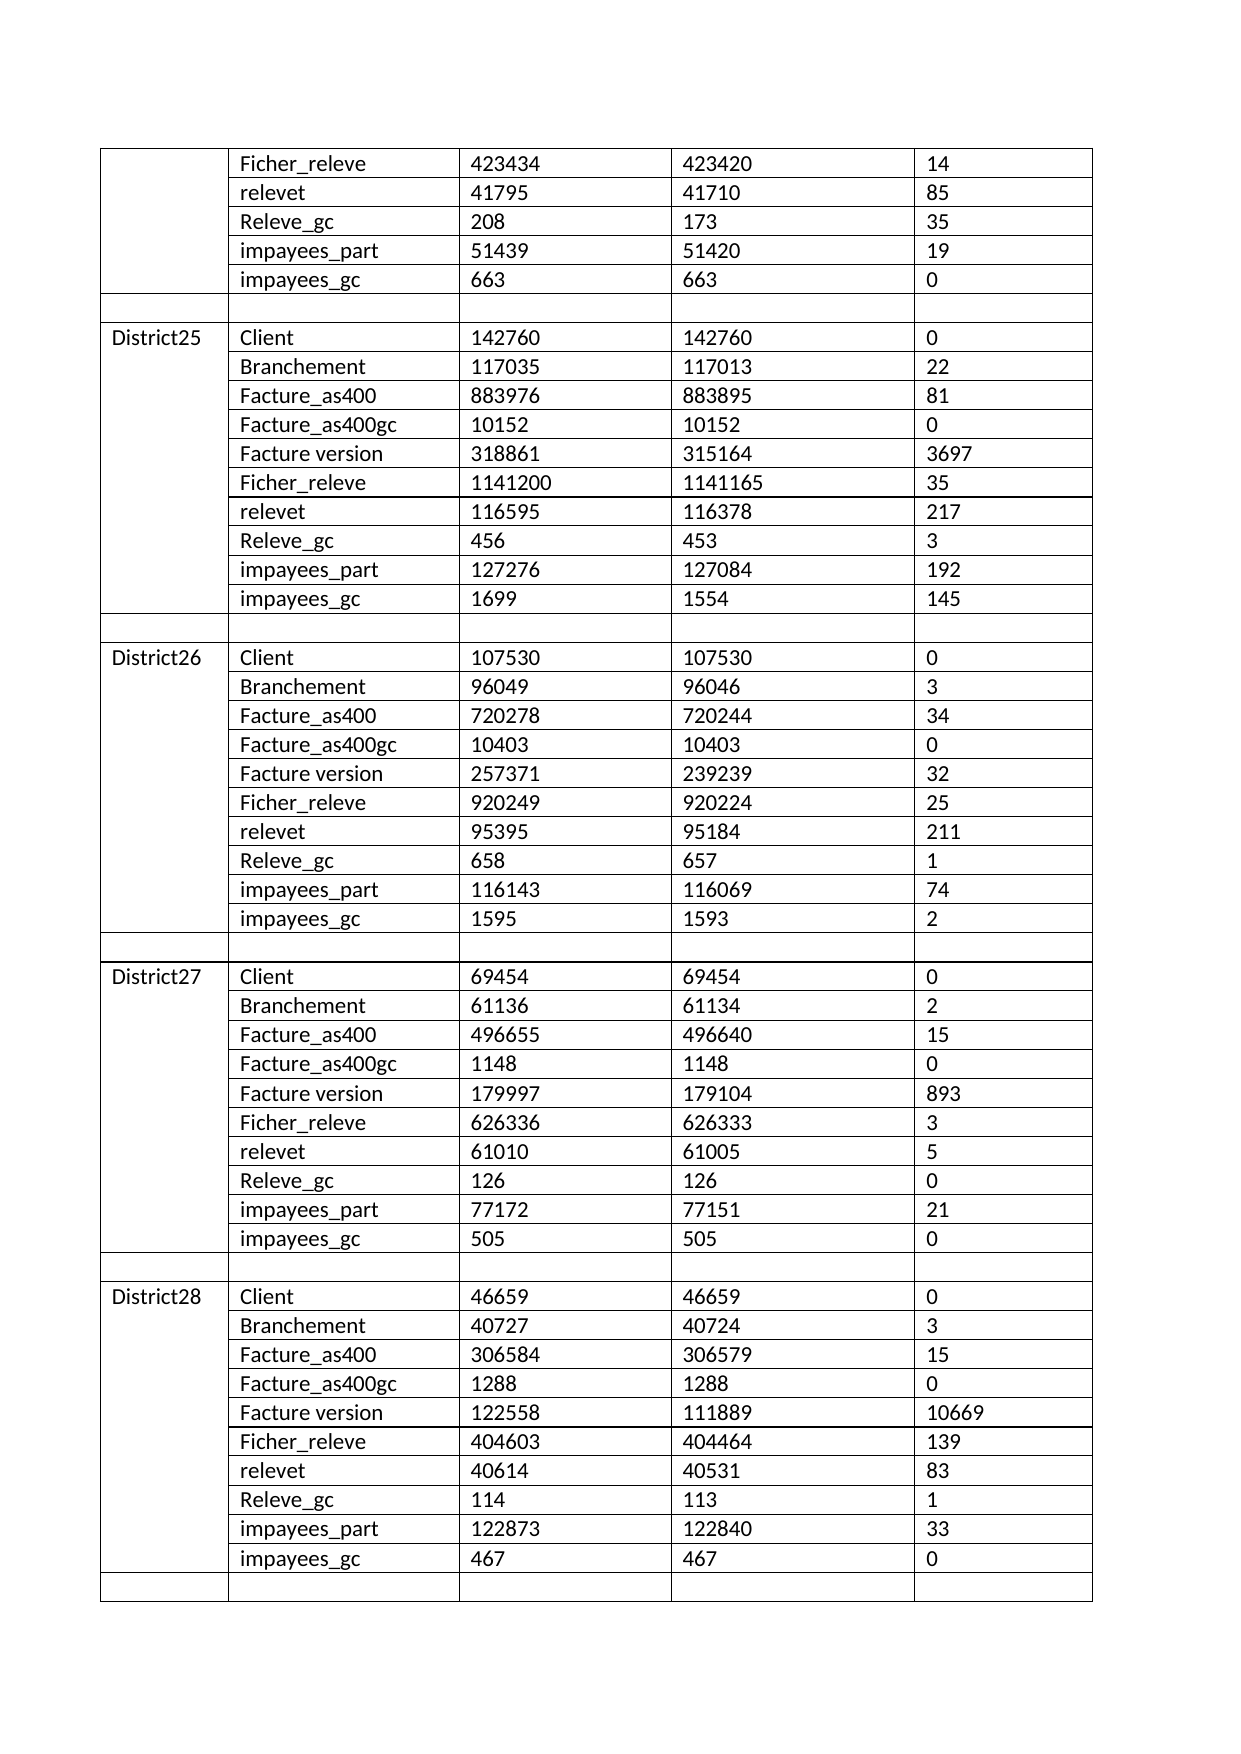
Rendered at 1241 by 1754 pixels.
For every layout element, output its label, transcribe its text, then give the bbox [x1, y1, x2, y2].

table_cell [229, 933, 459, 961]
table_cell Client [229, 323, 459, 351]
table_cell 10403 [672, 730, 914, 758]
table_cell [460, 614, 671, 642]
table_cell 14 [915, 149, 1092, 177]
table_cell 21 [915, 1195, 1092, 1223]
table_cell impayees_gc [229, 265, 459, 293]
table_cell relevet [229, 817, 459, 845]
table_cell 1699 [460, 585, 671, 613]
table_cell Ficher_releve [229, 788, 459, 816]
table_cell 173 [672, 207, 914, 235]
table_cell Facture_as400 [229, 1021, 459, 1048]
table_cell 15 [915, 1340, 1092, 1368]
table_cell Branchement [229, 1311, 459, 1339]
table_cell 107530 [672, 643, 914, 671]
table_cell 1148 [460, 1050, 671, 1078]
table_cell 142760 [672, 323, 914, 351]
table_cell 10403 [460, 730, 671, 758]
table_cell 19 [915, 236, 1092, 264]
table_cell 505 [672, 1224, 914, 1252]
table_cell [229, 1573, 459, 1601]
table_cell Facture_as400gc [229, 1050, 459, 1078]
table_cell 626336 [460, 1108, 671, 1136]
table_cell Facture version [229, 439, 459, 467]
table_cell 0 [915, 323, 1092, 351]
table_cell Releve_gc [229, 1166, 459, 1194]
table_cell 116143 [460, 875, 671, 903]
table_cell 1 [915, 1486, 1092, 1513]
table_cell impayees_gc [229, 904, 459, 932]
table_cell 96049 [460, 672, 671, 700]
table_cell 10152 [460, 410, 671, 438]
table_cell 95184 [672, 817, 914, 845]
table_cell 217 [915, 498, 1092, 525]
table_cell 1141165 [672, 468, 914, 496]
table_cell 720244 [672, 701, 914, 729]
table_cell [460, 1573, 671, 1601]
table_cell Releve_gc [229, 207, 459, 235]
table_cell 1593 [672, 904, 914, 932]
table_cell 34 [915, 701, 1092, 729]
table_cell 33 [915, 1515, 1092, 1543]
table_cell [101, 614, 228, 642]
table_cell 663 [460, 265, 671, 293]
table_cell 35 [915, 207, 1092, 235]
table_cell 496655 [460, 1021, 671, 1048]
table_cell 96046 [672, 672, 914, 700]
table_cell 0 [915, 1544, 1092, 1572]
table_cell Ficher_releve [229, 1108, 459, 1136]
table_cell 720278 [460, 701, 671, 729]
table_cell 893 [915, 1079, 1092, 1107]
table_cell 2 [915, 991, 1092, 1019]
table_cell 127276 [460, 556, 671, 583]
table_cell Ficher_releve [229, 149, 459, 177]
table_cell 179997 [460, 1079, 671, 1107]
table_cell 1141200 [460, 468, 671, 496]
table_cell 116069 [672, 875, 914, 903]
table_cell 127084 [672, 556, 914, 583]
table_cell [915, 933, 1092, 961]
table_cell 95395 [460, 817, 671, 845]
table_cell Client [229, 963, 459, 990]
table_cell 40724 [672, 1311, 914, 1339]
table_cell 77172 [460, 1195, 671, 1223]
table_cell 46659 [672, 1282, 914, 1310]
table_cell 145 [915, 585, 1092, 613]
table_cell 496640 [672, 1021, 914, 1048]
table_cell 51420 [672, 236, 914, 264]
table_cell 883895 [672, 381, 914, 409]
table_cell 1 [915, 846, 1092, 874]
table_cell Facture_as400gc [229, 1369, 459, 1397]
table_cell [915, 614, 1092, 642]
table_cell 1554 [672, 585, 914, 613]
table_cell [672, 1253, 914, 1281]
table_cell Client [229, 1282, 459, 1310]
table_cell 10669 [915, 1398, 1092, 1426]
table_cell 116378 [672, 498, 914, 525]
table_cell 61134 [672, 991, 914, 1019]
table_cell Facture_as400gc [229, 410, 459, 438]
table_cell [229, 294, 459, 322]
table_cell [101, 1573, 228, 1601]
table_cell 61005 [672, 1137, 914, 1165]
table_cell 883976 [460, 381, 671, 409]
table_cell 114 [460, 1486, 671, 1513]
table_cell [101, 294, 228, 322]
table_cell 920224 [672, 788, 914, 816]
table_cell 40614 [460, 1456, 671, 1484]
table_cell 40531 [672, 1456, 914, 1484]
table_cell 467 [460, 1544, 671, 1572]
table_cell District25 [101, 323, 228, 613]
table_cell impayees_gc [229, 585, 459, 613]
table_cell [460, 933, 671, 961]
table_cell [672, 1573, 914, 1601]
table_cell District27 [101, 963, 228, 1252]
table_cell 113 [672, 1486, 914, 1513]
table_cell 69454 [672, 963, 914, 990]
table_cell Branchement [229, 672, 459, 700]
table_cell 0 [915, 1282, 1092, 1310]
table_cell 179104 [672, 1079, 914, 1107]
table_cell 3 [915, 1108, 1092, 1136]
table_cell 663 [672, 265, 914, 293]
table_cell Facture version [229, 759, 459, 787]
table_cell impayees_part [229, 236, 459, 264]
table_cell 1288 [460, 1369, 671, 1397]
table_cell 920249 [460, 788, 671, 816]
table_cell Branchement [229, 991, 459, 1019]
table_cell 306584 [460, 1340, 671, 1368]
table_cell 1148 [672, 1050, 914, 1078]
table_cell 0 [915, 643, 1092, 671]
table_cell 117013 [672, 352, 914, 380]
table_cell 74 [915, 875, 1092, 903]
table_cell [672, 294, 914, 322]
table_cell 3697 [915, 439, 1092, 467]
table_cell 10152 [672, 410, 914, 438]
table_cell District28 [101, 1282, 228, 1572]
table_cell 122558 [460, 1398, 671, 1426]
table_cell 2 [915, 904, 1092, 932]
table_cell relevet [229, 1137, 459, 1165]
table_cell 107530 [460, 643, 671, 671]
table_cell [672, 933, 914, 961]
table_cell 40727 [460, 1311, 671, 1339]
table_cell 117035 [460, 352, 671, 380]
table_cell 0 [915, 1166, 1092, 1194]
table_cell 0 [915, 1224, 1092, 1252]
table_cell 46659 [460, 1282, 671, 1310]
table_cell [460, 1253, 671, 1281]
table_cell 404464 [672, 1428, 914, 1455]
table_cell 41710 [672, 178, 914, 206]
table_cell Client [229, 643, 459, 671]
table_cell 3 [915, 672, 1092, 700]
table_cell impayees_gc [229, 1544, 459, 1572]
table_cell 239239 [672, 759, 914, 787]
table_cell 41795 [460, 178, 671, 206]
table_cell impayees_gc [229, 1224, 459, 1252]
table_cell 0 [915, 963, 1092, 990]
table_cell 126 [460, 1166, 671, 1194]
table_cell 0 [915, 1050, 1092, 1078]
table_cell 77151 [672, 1195, 914, 1223]
table_cell 658 [460, 846, 671, 874]
table_cell 111889 [672, 1398, 914, 1426]
table_cell 32 [915, 759, 1092, 787]
table_cell Facture_as400 [229, 701, 459, 729]
table_cell 423420 [672, 149, 914, 177]
table_cell [460, 294, 671, 322]
table_cell 657 [672, 846, 914, 874]
table_cell 0 [915, 410, 1092, 438]
table_cell relevet [229, 498, 459, 525]
table_cell 15 [915, 1021, 1092, 1048]
table_cell 85 [915, 178, 1092, 206]
table_cell 423434 [460, 149, 671, 177]
table_cell 61136 [460, 991, 671, 1019]
table_cell 139 [915, 1428, 1092, 1455]
table_cell relevet [229, 1456, 459, 1484]
table_cell Ficher_releve [229, 468, 459, 496]
table_cell Releve_gc [229, 1486, 459, 1513]
table_cell [915, 1573, 1092, 1601]
table_cell [101, 933, 228, 961]
table_cell 116595 [460, 498, 671, 525]
table_cell 1288 [672, 1369, 914, 1397]
table_cell 211 [915, 817, 1092, 845]
table_cell 142760 [460, 323, 671, 351]
table_cell 306579 [672, 1340, 914, 1368]
table_cell Branchement [229, 352, 459, 380]
table_cell 0 [915, 265, 1092, 293]
table_cell 626333 [672, 1108, 914, 1136]
table_cell 22 [915, 352, 1092, 380]
table_cell [229, 1253, 459, 1281]
table_cell Ficher_releve [229, 1428, 459, 1455]
table_cell Facture version [229, 1398, 459, 1426]
table_cell 1595 [460, 904, 671, 932]
table_cell 208 [460, 207, 671, 235]
table_cell 505 [460, 1224, 671, 1252]
table_cell Releve_gc [229, 846, 459, 874]
table_cell 5 [915, 1137, 1092, 1165]
table_cell 3 [915, 1311, 1092, 1339]
table_cell relevet [229, 178, 459, 206]
table_cell [915, 1253, 1092, 1281]
table_cell 404603 [460, 1428, 671, 1455]
table_cell 192 [915, 556, 1092, 583]
table_cell 315164 [672, 439, 914, 467]
table_cell [915, 294, 1092, 322]
table_cell [101, 1253, 228, 1281]
table_cell 122873 [460, 1515, 671, 1543]
table_cell 467 [672, 1544, 914, 1572]
table_cell 3 [915, 526, 1092, 554]
table_cell [229, 614, 459, 642]
table_cell [672, 614, 914, 642]
table_cell impayees_part [229, 556, 459, 583]
table_cell 126 [672, 1166, 914, 1194]
table_cell impayees_part [229, 1195, 459, 1223]
table_cell 61010 [460, 1137, 671, 1165]
table_cell 35 [915, 468, 1092, 496]
table_cell Facture version [229, 1079, 459, 1107]
table_cell 318861 [460, 439, 671, 467]
table_cell 69454 [460, 963, 671, 990]
table_cell 25 [915, 788, 1092, 816]
table_cell Facture_as400 [229, 381, 459, 409]
table_cell 257371 [460, 759, 671, 787]
table_cell 453 [672, 526, 914, 554]
table_cell 51439 [460, 236, 671, 264]
table_cell 122840 [672, 1515, 914, 1543]
table_cell 81 [915, 381, 1092, 409]
table_cell 0 [915, 1369, 1092, 1397]
table_cell 83 [915, 1456, 1092, 1484]
table_cell impayees_part [229, 1515, 459, 1543]
table_cell Releve_gc [229, 526, 459, 554]
table_cell impayees_part [229, 875, 459, 903]
table_cell District26 [101, 643, 228, 932]
table_cell Facture_as400 [229, 1340, 459, 1368]
table_cell 456 [460, 526, 671, 554]
table_cell 0 [915, 730, 1092, 758]
table_cell Facture_as400gc [229, 730, 459, 758]
